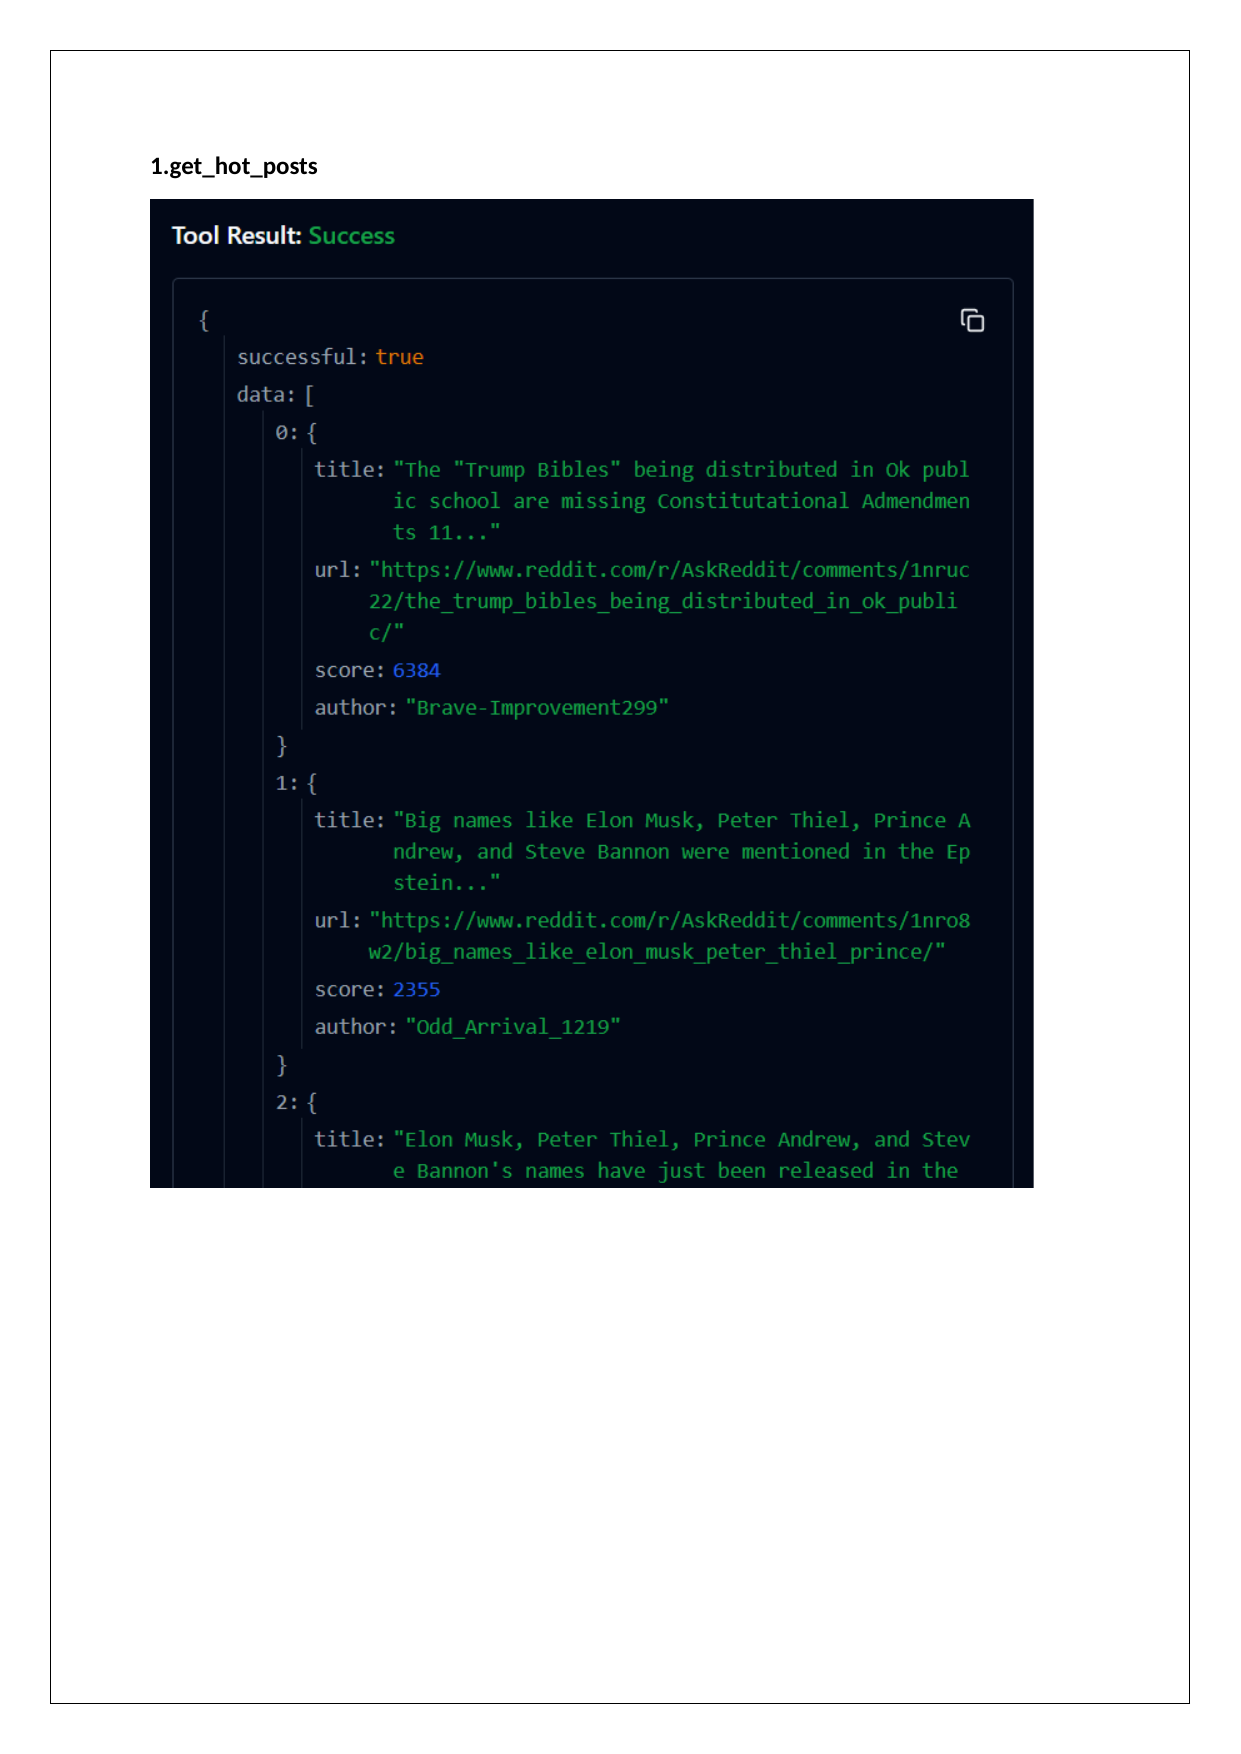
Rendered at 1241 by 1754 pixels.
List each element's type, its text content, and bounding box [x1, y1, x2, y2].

text 1.get_hot_posts [150, 150, 1090, 181]
picture [150, 199, 1034, 1188]
